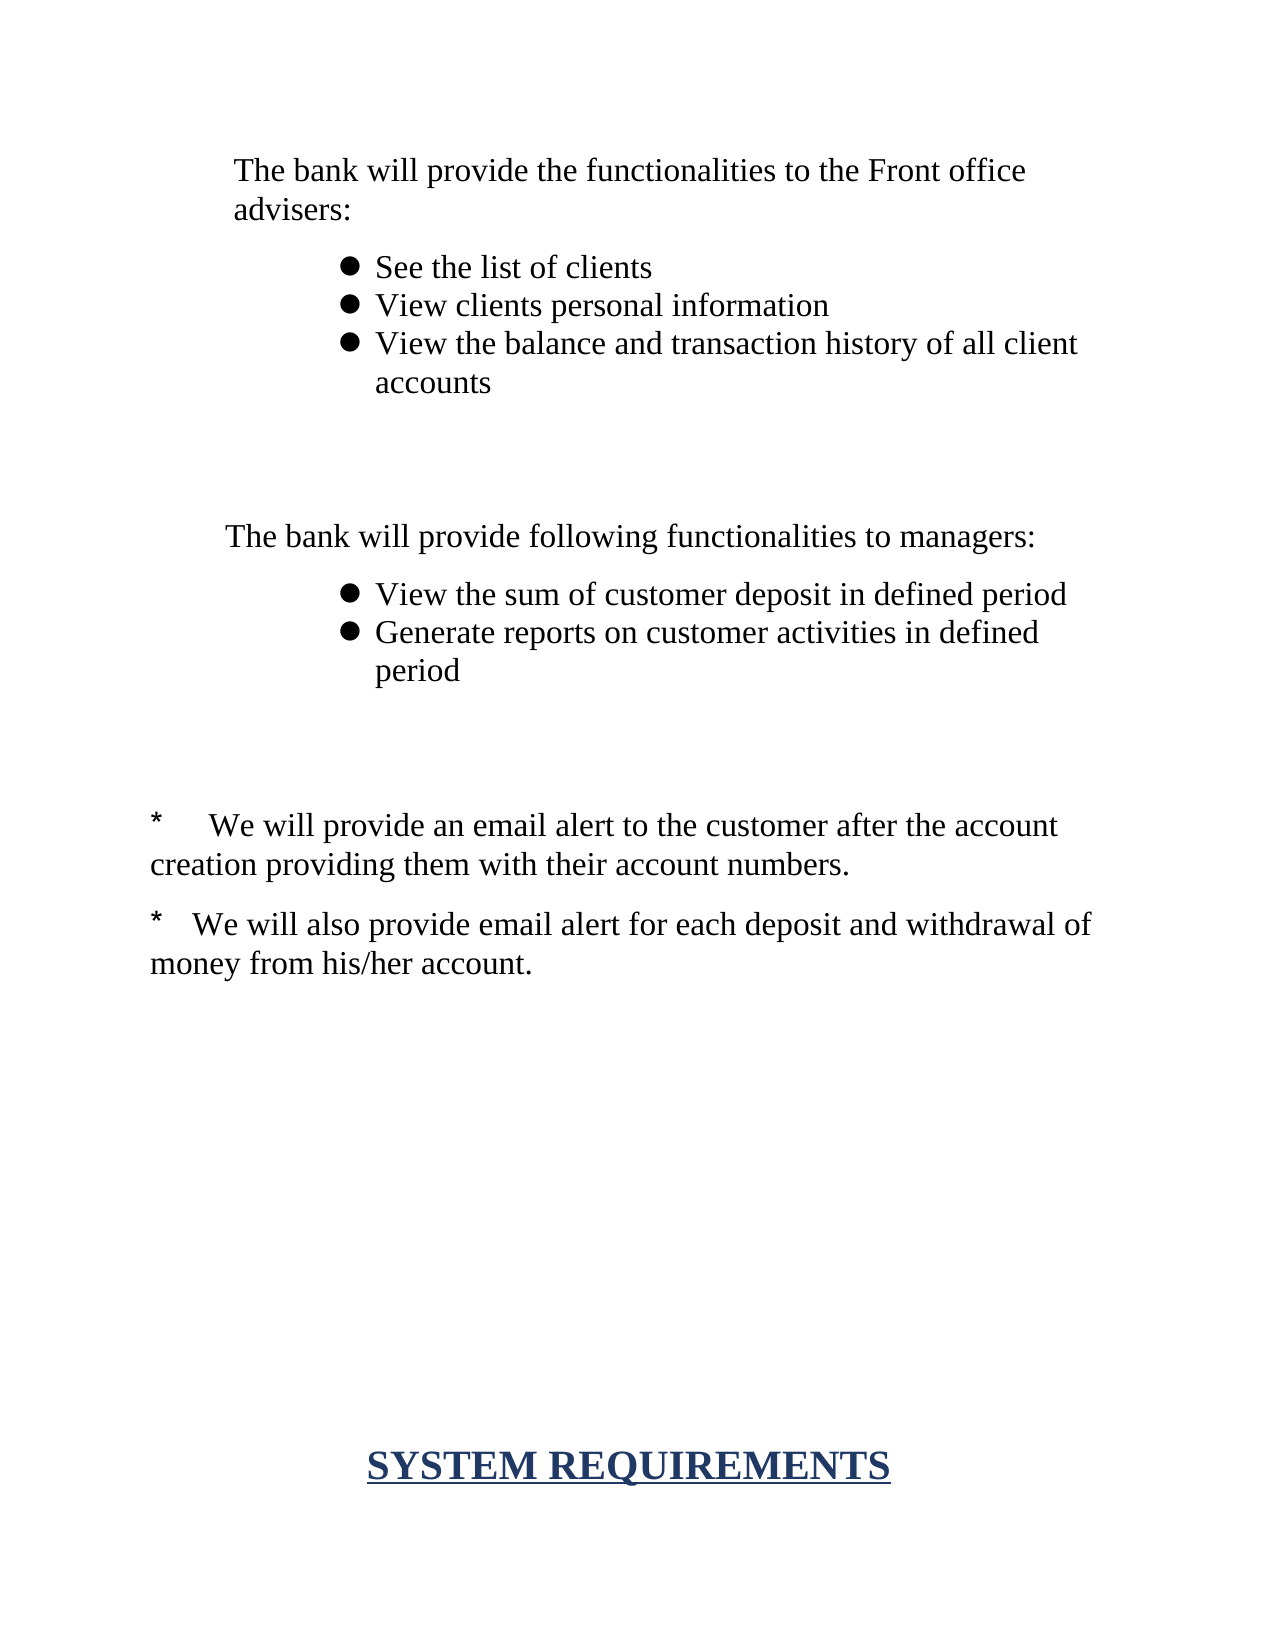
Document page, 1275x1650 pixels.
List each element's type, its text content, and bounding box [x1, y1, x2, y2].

text SYSTEM REQUIREMENTS [150, 1441, 1125, 1488]
list See the list of clients [337, 247, 1125, 285]
list We will also provide email alert for each deposit and withdrawal of money from his/her account. [150, 904, 1125, 982]
list View the balance and transaction history of all client accounts [337, 323, 1125, 400]
list View the sum of customer deposit in defined period [337, 574, 1125, 612]
list We will provide an email alert to the customer after the account creation providing them with their account numbers. [150, 805, 1108, 883]
text The bank will provide following functionalities to managers: [225, 516, 1125, 555]
list Generate reports on customer activities in defined period [337, 612, 1125, 689]
text The bank will provide the functionalities to the Front office advisers: [233, 151, 1125, 227]
list View clients personal information [337, 285, 1125, 323]
